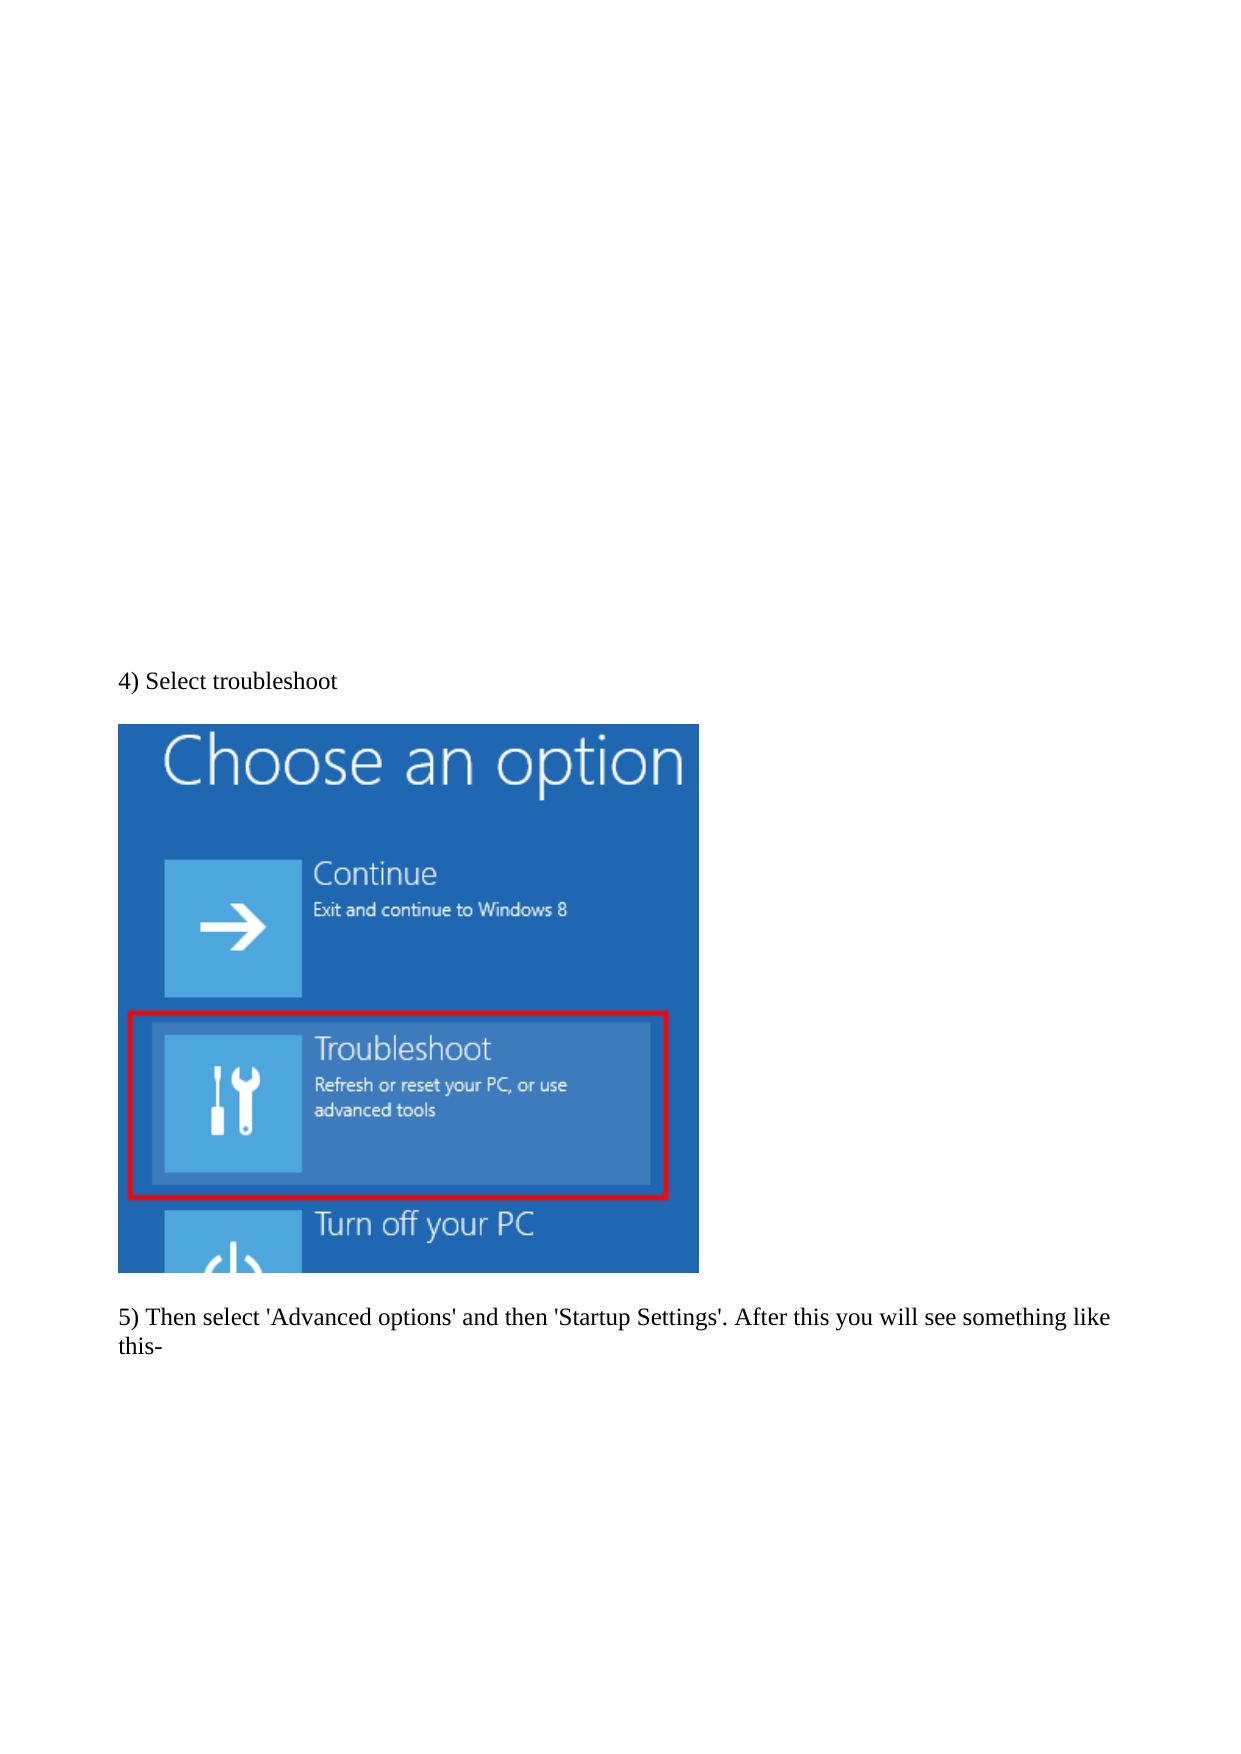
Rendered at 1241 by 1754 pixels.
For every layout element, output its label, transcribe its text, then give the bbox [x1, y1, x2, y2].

picture [118, 724, 699, 1273]
text 5) Then select 'Advanced options' and then 'Startup Settings'. After this you will see something like this- [118, 1302, 1122, 1359]
text 4) Select troubleshoot [118, 666, 1122, 695]
